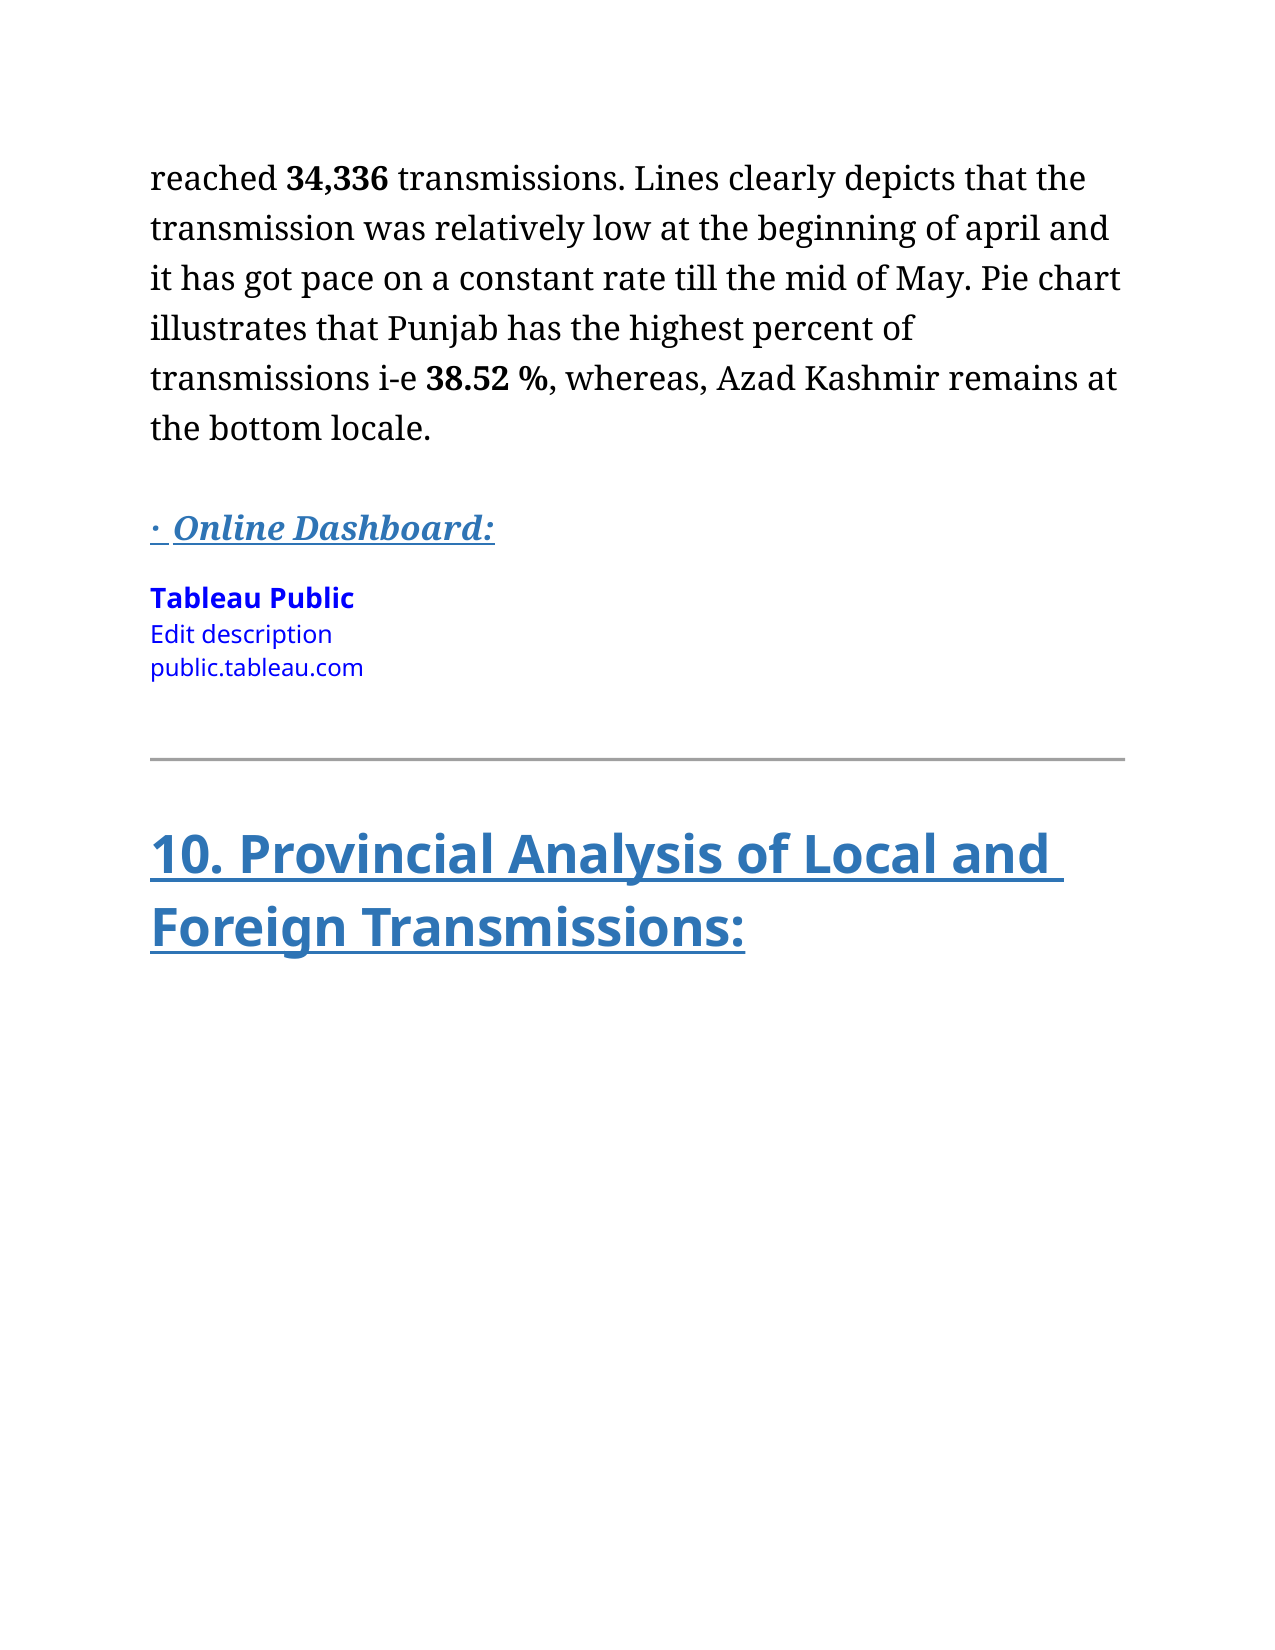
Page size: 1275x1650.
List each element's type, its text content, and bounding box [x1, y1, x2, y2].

text Tableau Public [150, 578, 1125, 616]
text · Online Dashboard: [150, 500, 1125, 550]
text 10. Provincial Analysis of Local and Foreign Transmissions: [150, 817, 1125, 962]
text public.tableau.com [150, 650, 1125, 683]
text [150, 150, 1125, 450]
text Edit description [150, 616, 1125, 650]
